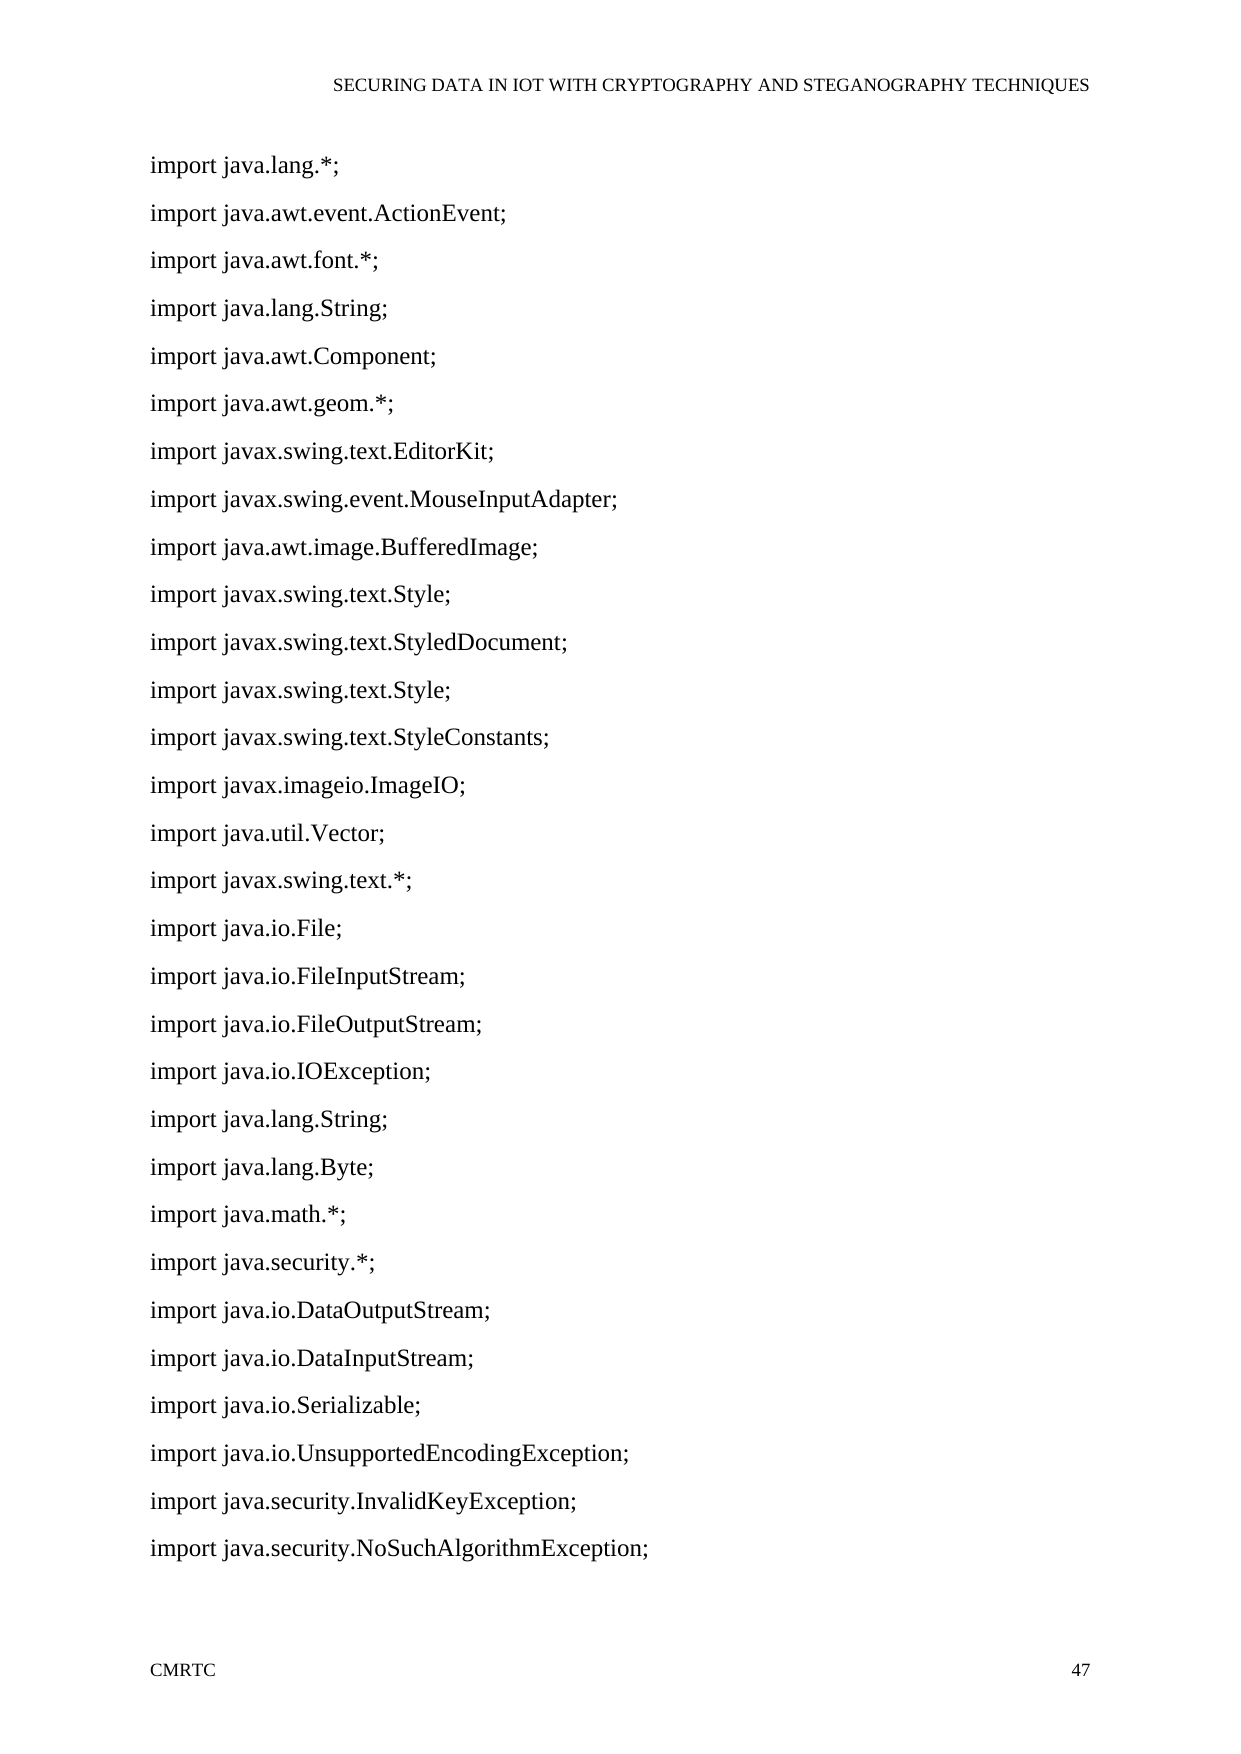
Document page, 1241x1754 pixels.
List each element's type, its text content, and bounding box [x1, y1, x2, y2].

text import java.lang.Byte; [150, 1152, 1090, 1181]
text import java.security.NoSuchAlgorithmException; [150, 1533, 1090, 1562]
text import java.lang.String; [150, 1104, 1090, 1133]
text import javax.swing.text.*; [150, 866, 1090, 894]
text import java.io.DataOutputStream; [150, 1295, 1090, 1324]
text import java.io.IOException; [150, 1056, 1090, 1085]
text import java.security.InvalidKeyException; [150, 1486, 1090, 1514]
text import java.lang.*; [150, 150, 1090, 179]
text import java.awt.font.*; [150, 245, 1090, 274]
text import javax.swing.text.StyleConstants; [150, 722, 1090, 751]
text import java.awt.image.BufferedImage; [150, 532, 1090, 560]
text import java.math.*; [150, 1199, 1090, 1228]
text import java.io.Serializable; [150, 1390, 1090, 1419]
text import java.io.UnsupportedEncodingException; [150, 1438, 1090, 1467]
text import java.awt.geom.*; [150, 388, 1090, 417]
text import java.io.DataInputStream; [150, 1343, 1090, 1371]
text import java.io.File; [150, 913, 1090, 942]
text import javax.swing.text.StyledDocument; [150, 627, 1090, 656]
text import javax.imageio.ImageIO; [150, 770, 1090, 799]
text import java.security.*; [150, 1247, 1090, 1276]
text import javax.swing.event.MouseInputAdapter; [150, 484, 1090, 513]
text import java.util.Vector; [150, 818, 1090, 847]
text import javax.swing.text.Style; [150, 675, 1090, 703]
text import javax.swing.text.Style; [150, 579, 1090, 608]
text import java.io.FileInputStream; [150, 961, 1090, 990]
text import java.awt.Component; [150, 341, 1090, 369]
text import javax.swing.text.EditorKit; [150, 436, 1090, 465]
text import java.io.FileOutputStream; [150, 1009, 1090, 1037]
text import java.lang.String; [150, 293, 1090, 322]
text import java.awt.event.ActionEvent; [150, 198, 1090, 226]
